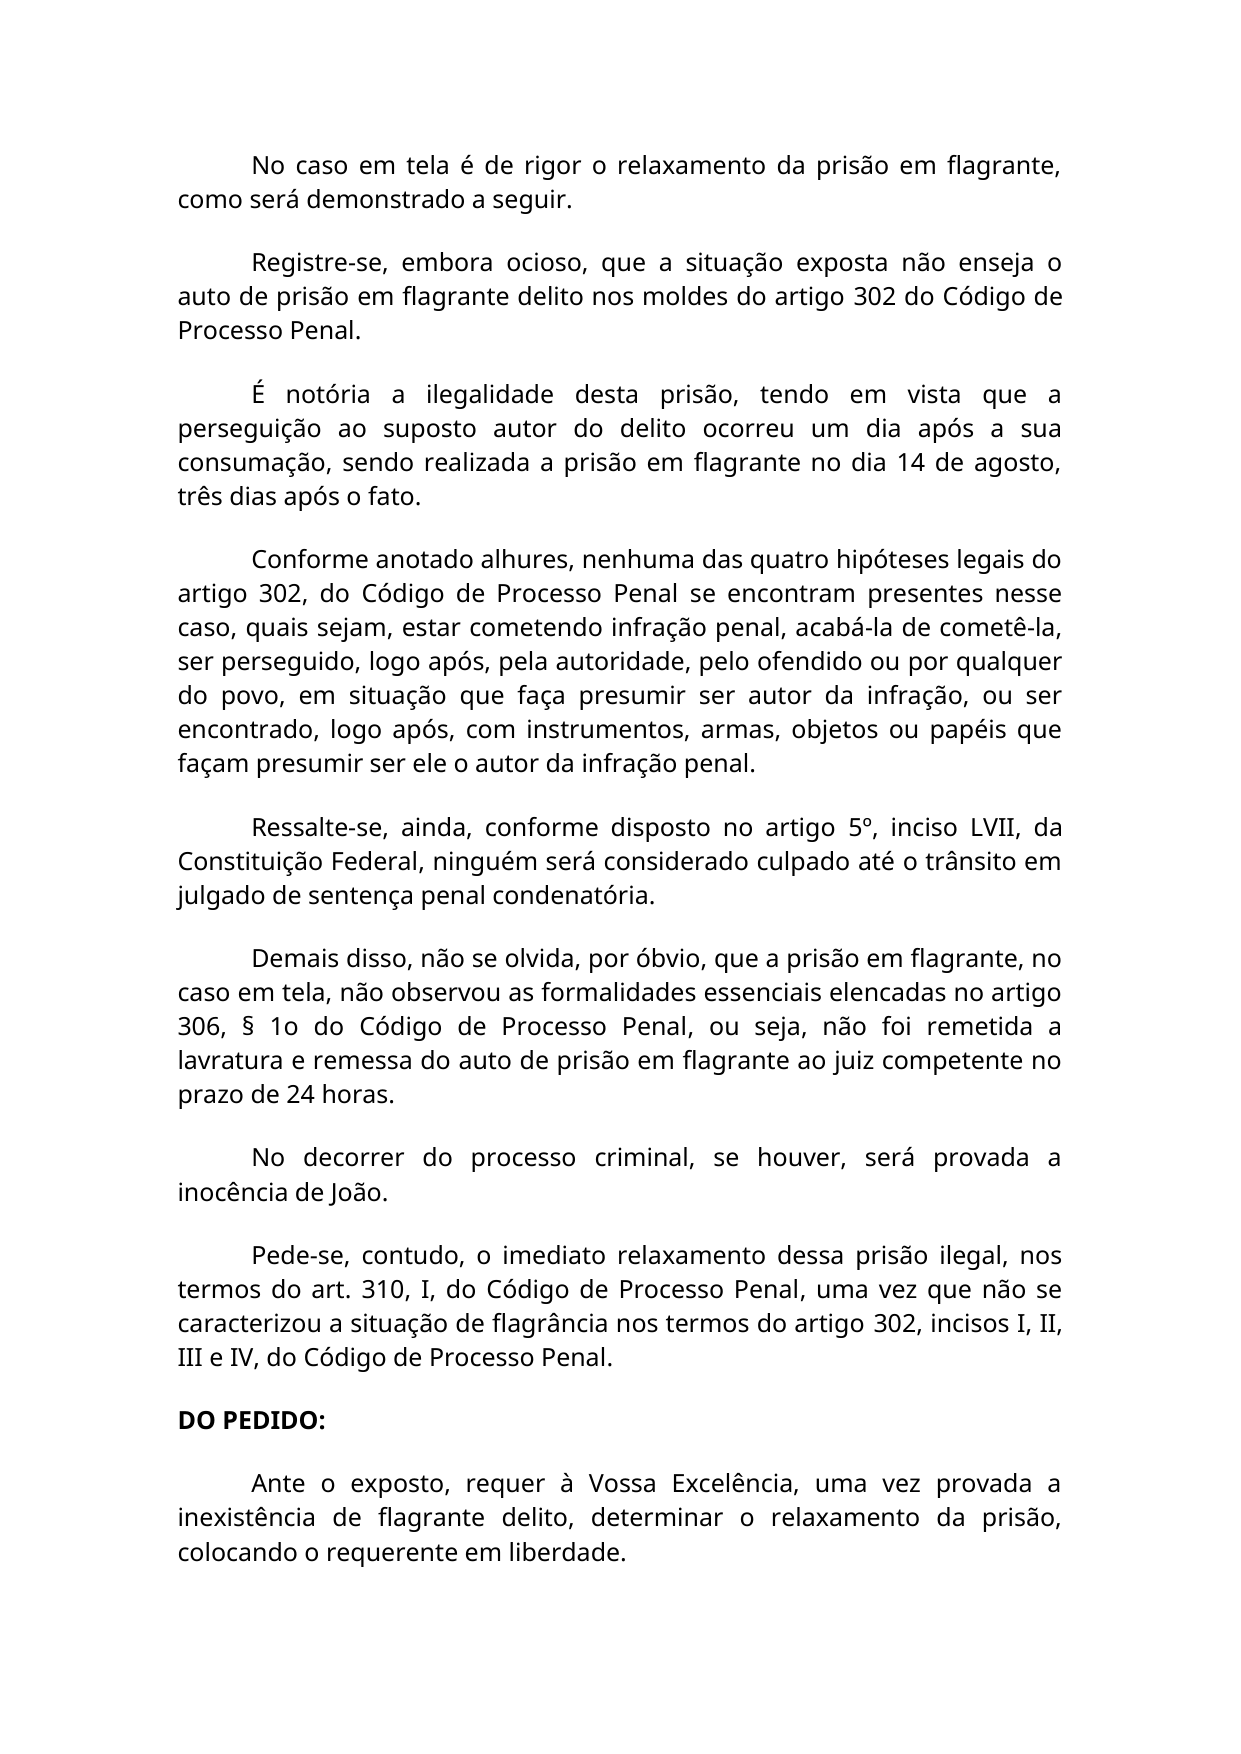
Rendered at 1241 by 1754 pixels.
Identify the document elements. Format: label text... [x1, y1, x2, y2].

text É notória a ilegalidade desta prisão, tendo em vista que a perseguição ao suposto autor do delito ocorreu um dia após a sua consumação, sendo realizada a prisão em flagrante no dia 14 de agosto, três dias após o fato. [177, 376, 1063, 512]
text Registre-se, embora ocioso, que a situação exposta não enseja o auto de prisão em flagrante delito nos moldes do artigo 302 do Código de Processo Penal. [177, 245, 1063, 347]
text DO PEDIDO: [177, 1403, 1063, 1437]
text No caso em tela é de rigor o relaxamento da prisão em flagrante, como será demonstrado a seguir. [177, 148, 1063, 216]
text No decorrer do processo criminal, se houver, será provada a inocência de João. [177, 1140, 1063, 1208]
text Ante o exposto, requer à Vossa Excelência, uma vez provada a inexistência de flagrante delito, determinar o relaxamento da prisão, colocando o requerente em liberdade. [177, 1466, 1063, 1568]
text Conforme anotado alhures, nenhuma das quatro hipóteses legais do artigo 302, do Código de Processo Penal se encontram presentes nesse caso, quais sejam, estar cometendo infração penal, acabá-la de cometê-la, ser perseguido, logo após, pela autoridade, pelo ofendido ou por qualquer do povo, em situação que faça presumir ser autor da infração, ou ser encontrado, logo após, com instrumentos, armas, objetos ou papéis que façam presumir ser ele o autor da infração penal. [177, 542, 1063, 780]
text Ressalte-se, ainda, conforme disposto no artigo 5º, inciso LVII, da Constituição Federal, ninguém será considerado culpado até o trânsito em julgado de sentença penal condenatória. [177, 809, 1063, 911]
text Pede-se, contudo, o imediato relaxamento dessa prisão ilegal, nos termos do art. 310, I, do Código de Processo Penal, uma vez que não se caracterizou a situação de flagrância nos termos do artigo 302, incisos I, II, III e IV, do Código de Processo Penal. [177, 1237, 1063, 1374]
text Demais disso, não se olvida, por óbvio, que a prisão em flagrante, no caso em tela, não observou as formalidades essenciais elencadas no artigo 306, § 1o do Código de Processo Penal, ou seja, não foi remetida a lavratura e remessa do auto de prisão em flagrante ao juiz competente no prazo de 24 horas. [177, 941, 1063, 1111]
